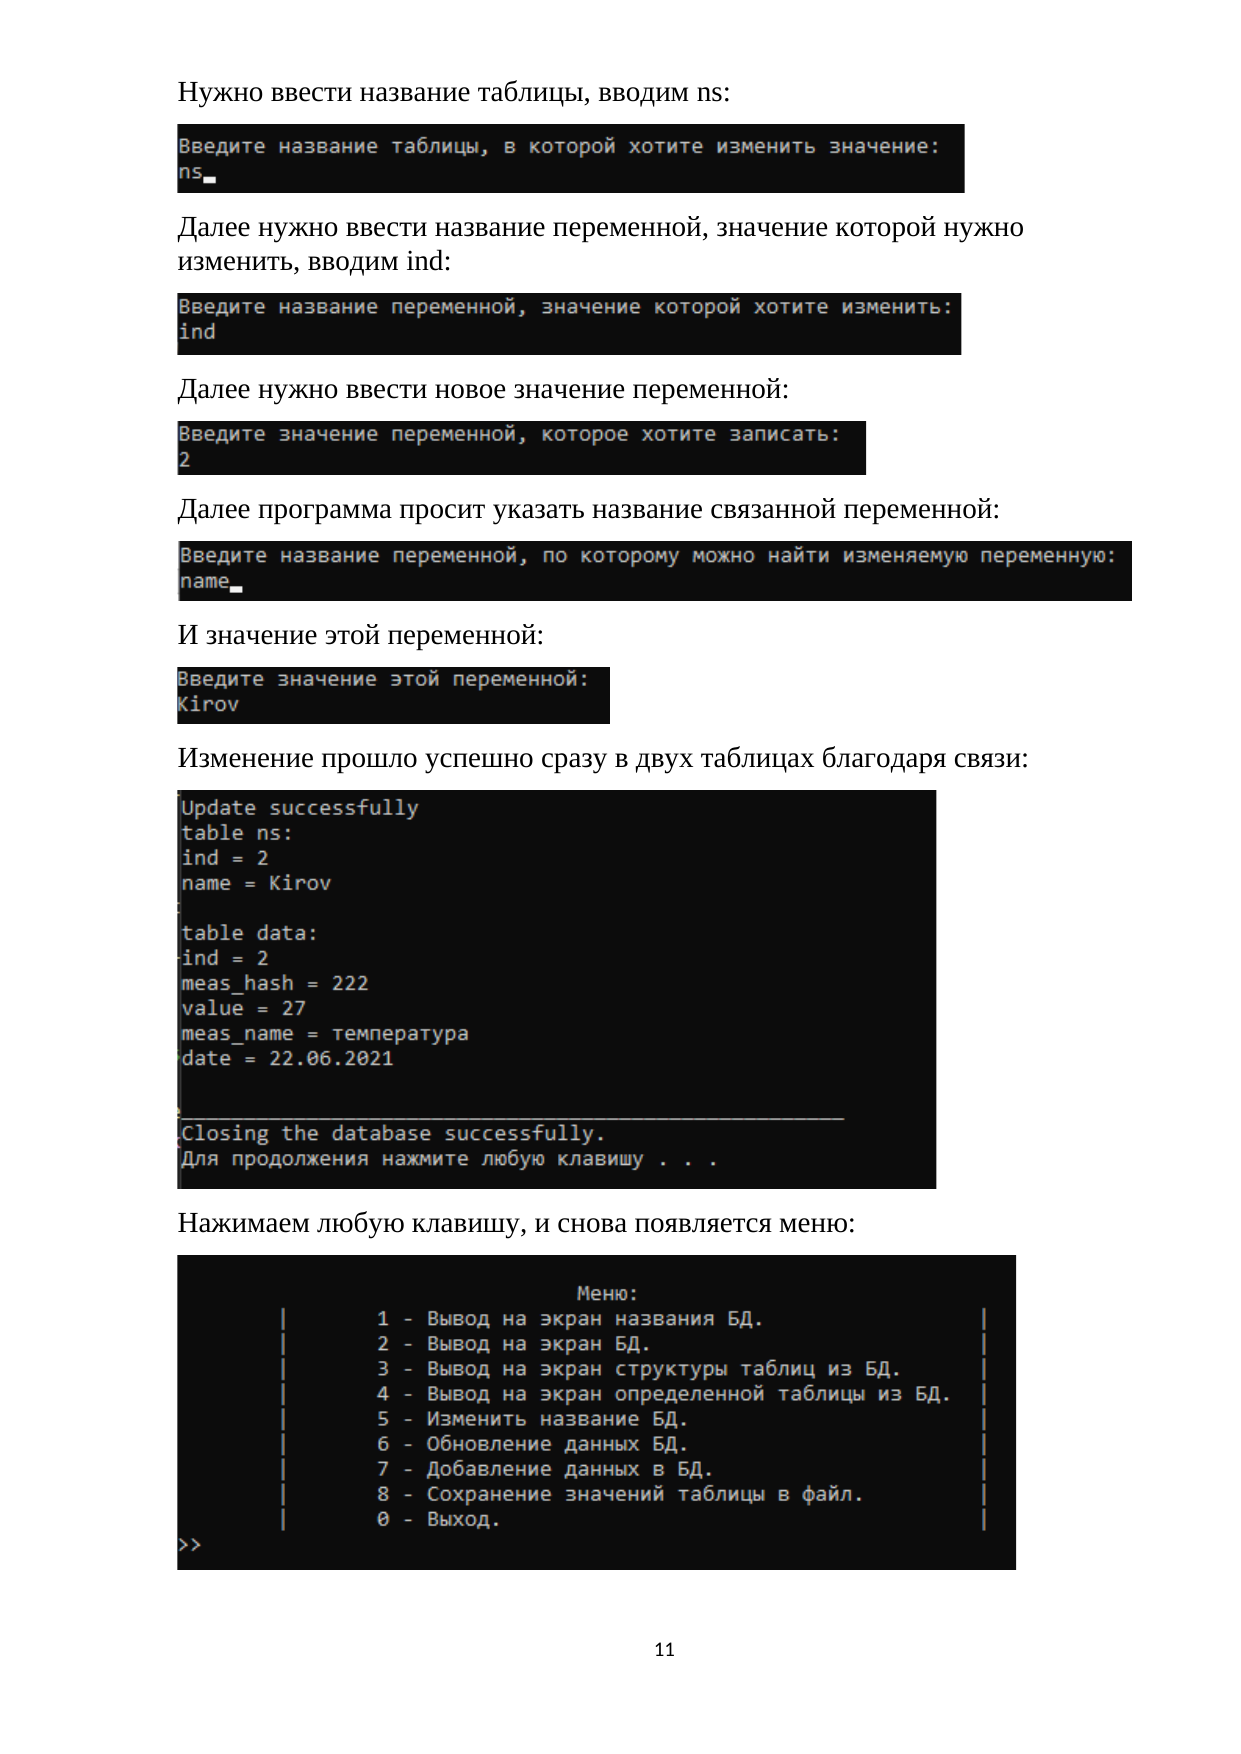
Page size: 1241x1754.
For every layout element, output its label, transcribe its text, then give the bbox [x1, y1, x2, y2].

text Далее программа просит указать название связанной переменной: [177, 491, 1152, 524]
picture [177, 421, 867, 475]
text Далее нужно ввести новое значение переменной: [177, 371, 1152, 404]
picture [177, 293, 962, 355]
picture [177, 1255, 1017, 1570]
text Нажимаем любую клавишу, и снова появляется меню: [177, 1206, 1152, 1239]
text Далее нужно ввести название переменной, значение которой нужно изменить, вводим ind: [177, 209, 1152, 277]
picture [177, 790, 937, 1189]
text Нужно ввести название таблицы, вводим ns: [177, 74, 1152, 107]
text Изменение прошло успешно сразу в двух таблицах благодаря связи: [177, 740, 1152, 774]
picture [177, 124, 965, 193]
text И значение этой переменной: [177, 617, 1152, 651]
picture [177, 667, 610, 724]
picture [177, 541, 1132, 601]
